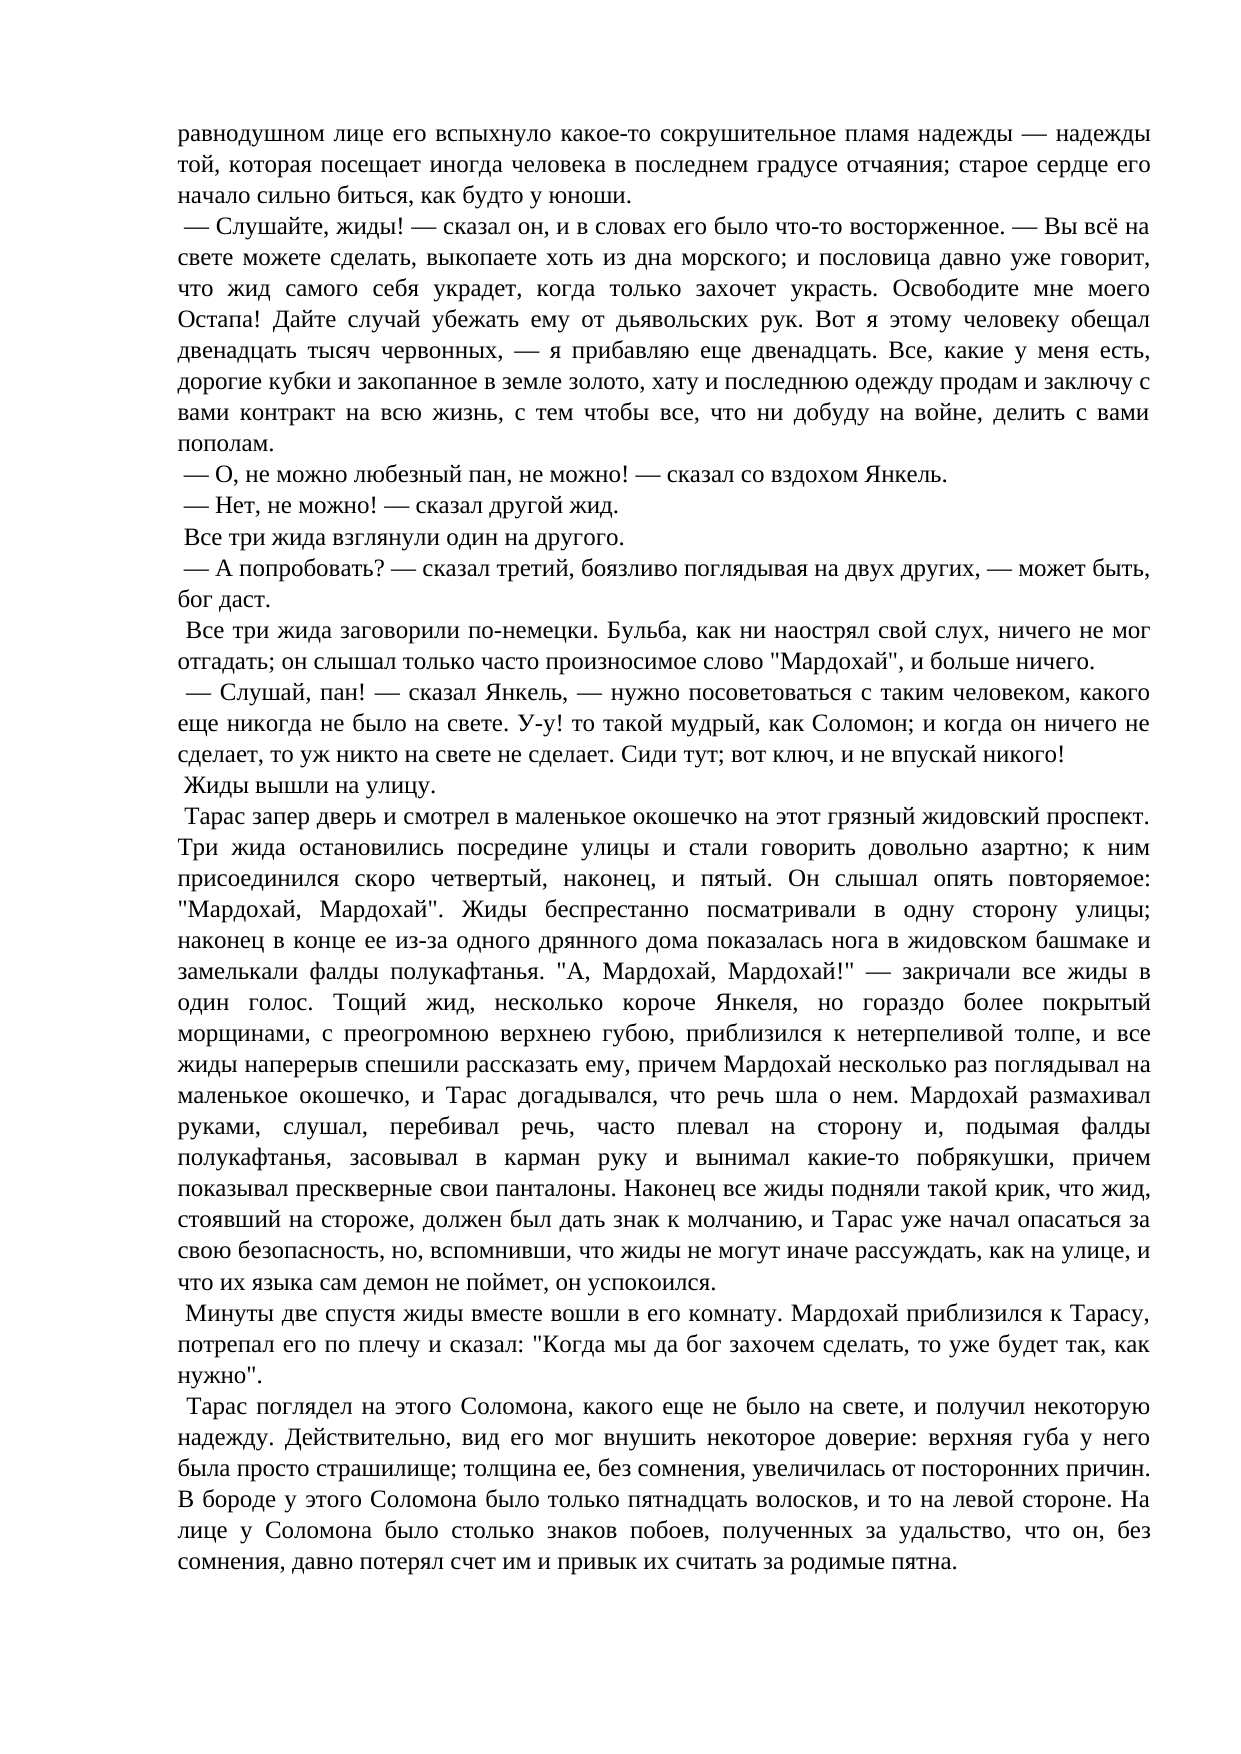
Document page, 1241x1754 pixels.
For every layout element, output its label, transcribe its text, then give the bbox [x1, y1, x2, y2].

text — Нет, не можно! — сказал другой жид. [177, 491, 1152, 519]
text Все три жида заговорили по-немецки. Бульба, как ни наострял свой слух, ничего не мог отгадать; он слышал только часто произносимое слово "Мардохай", и больше ничего. [177, 615, 1152, 674]
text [177, 118, 1152, 209]
text — О, не можно любезный пан, не можно! — сказал со вздохом Янкель. [177, 459, 1152, 488]
text — Слушайте, жиды! — сказал он, и в словах его было что-то восторженное. — Вы всё на свете можете сделать, выкопаете хоть из дна морского; и пословица давно уже говорит, что жид самого себя украдет, когда только захочет украсть. Освободите мне моего Остапа! Дайте случай убежать ему от дьявольских рук. Вот я этому человеку обещал двенадцать тысяч червонных, — я прибавляю еще двенадцать. Все, какие у меня есть, дорогие кубки и закопанное в земле золото, хату и последнюю одежду продам и заключу с вами контракт на всю жизнь, с тем чтобы все, что ни добуду на войне, делить с вами пополам. [177, 211, 1152, 457]
text — А попробовать? — сказал третий, боязливо поглядывая на двух других, — может быть, бог даст. [177, 553, 1152, 612]
text — Слушай, пан! — сказал Янкель, — нужно посоветоваться с таким человеком, какого еще никогда не было на свете. У-у! то такой мудрый, как Соломон; и когда он ничего не сделает, то уж никто на свете не сделает. Сиди тут; вот ключ, и не впускай никого! [177, 677, 1152, 768]
text Жиды вышли на улицу. [177, 770, 1152, 799]
text Все три жида взглянули один на другого. [177, 522, 1152, 550]
